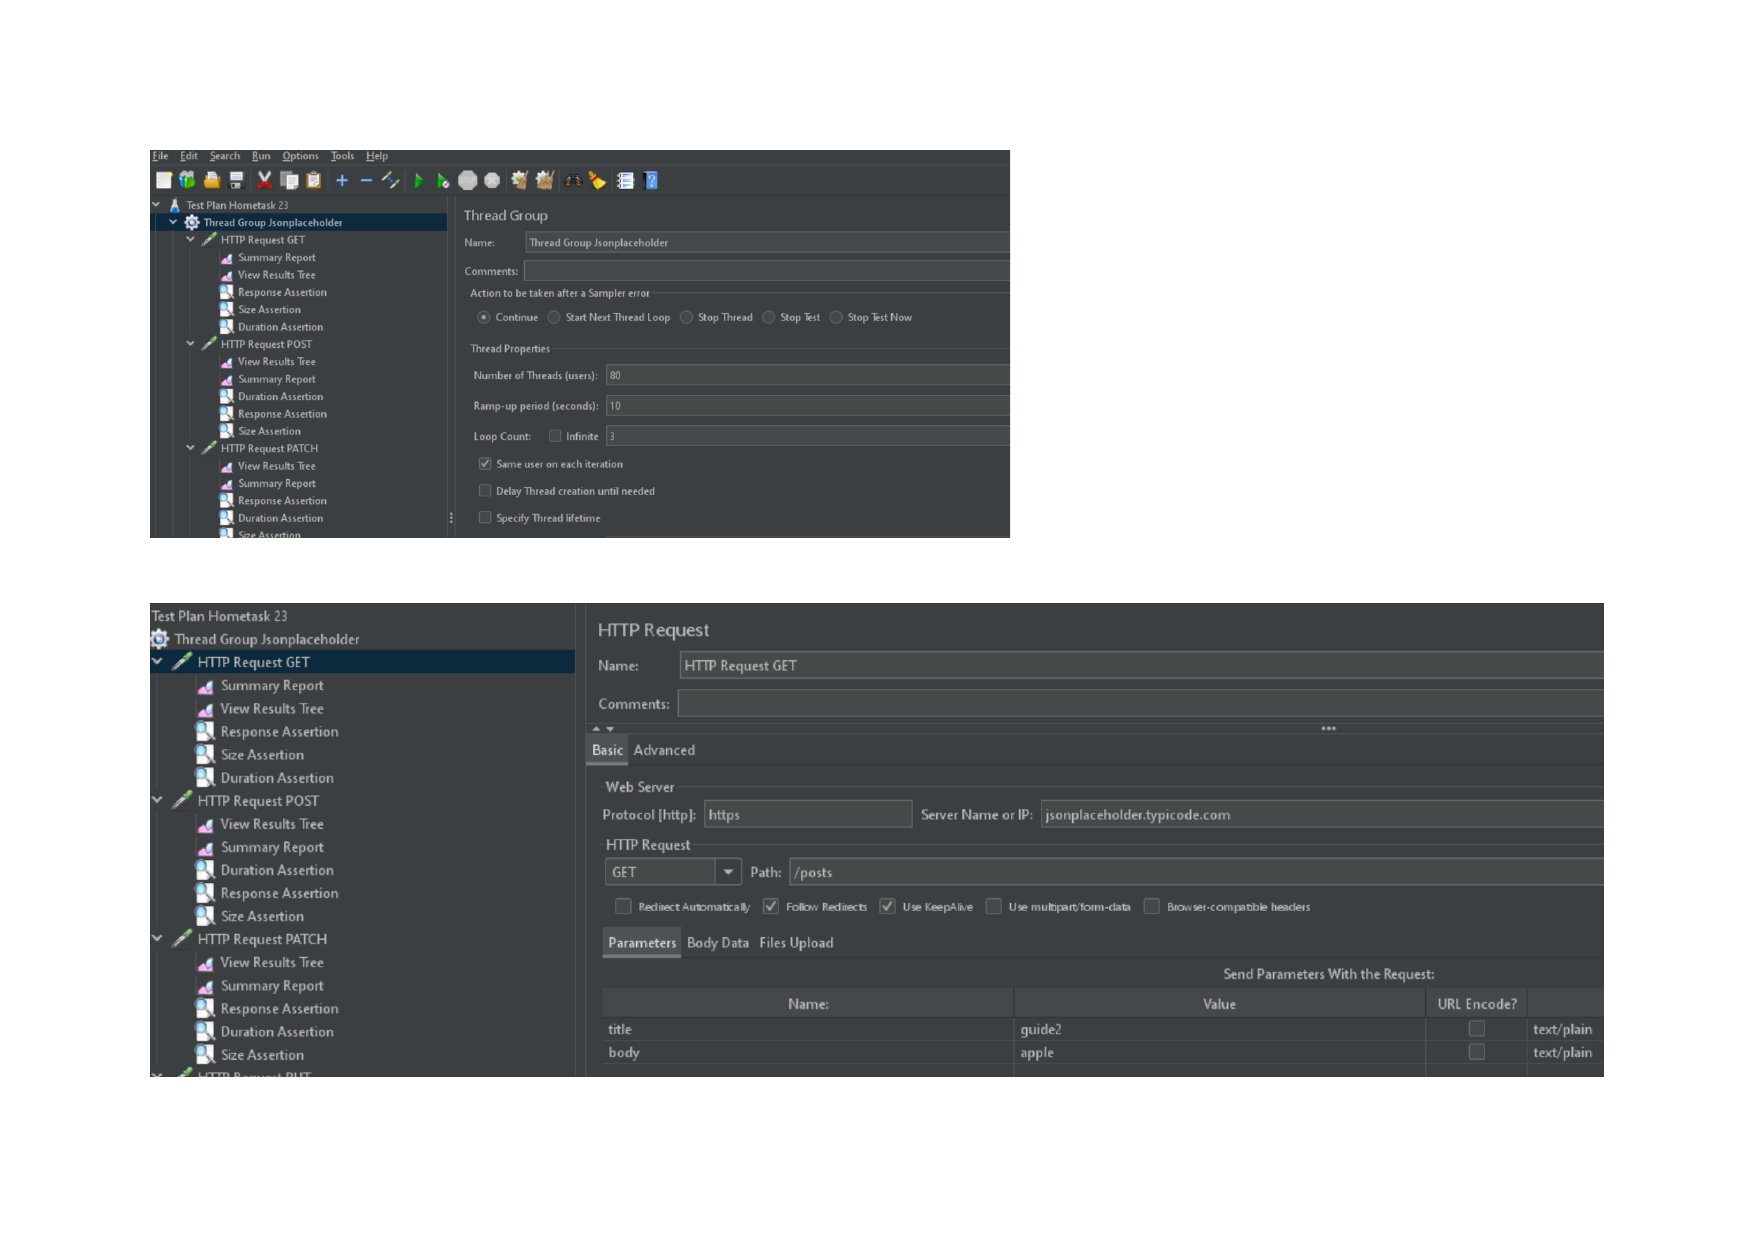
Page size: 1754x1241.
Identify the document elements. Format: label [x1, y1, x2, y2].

picture [150, 603, 1604, 1077]
picture [150, 150, 1011, 538]
